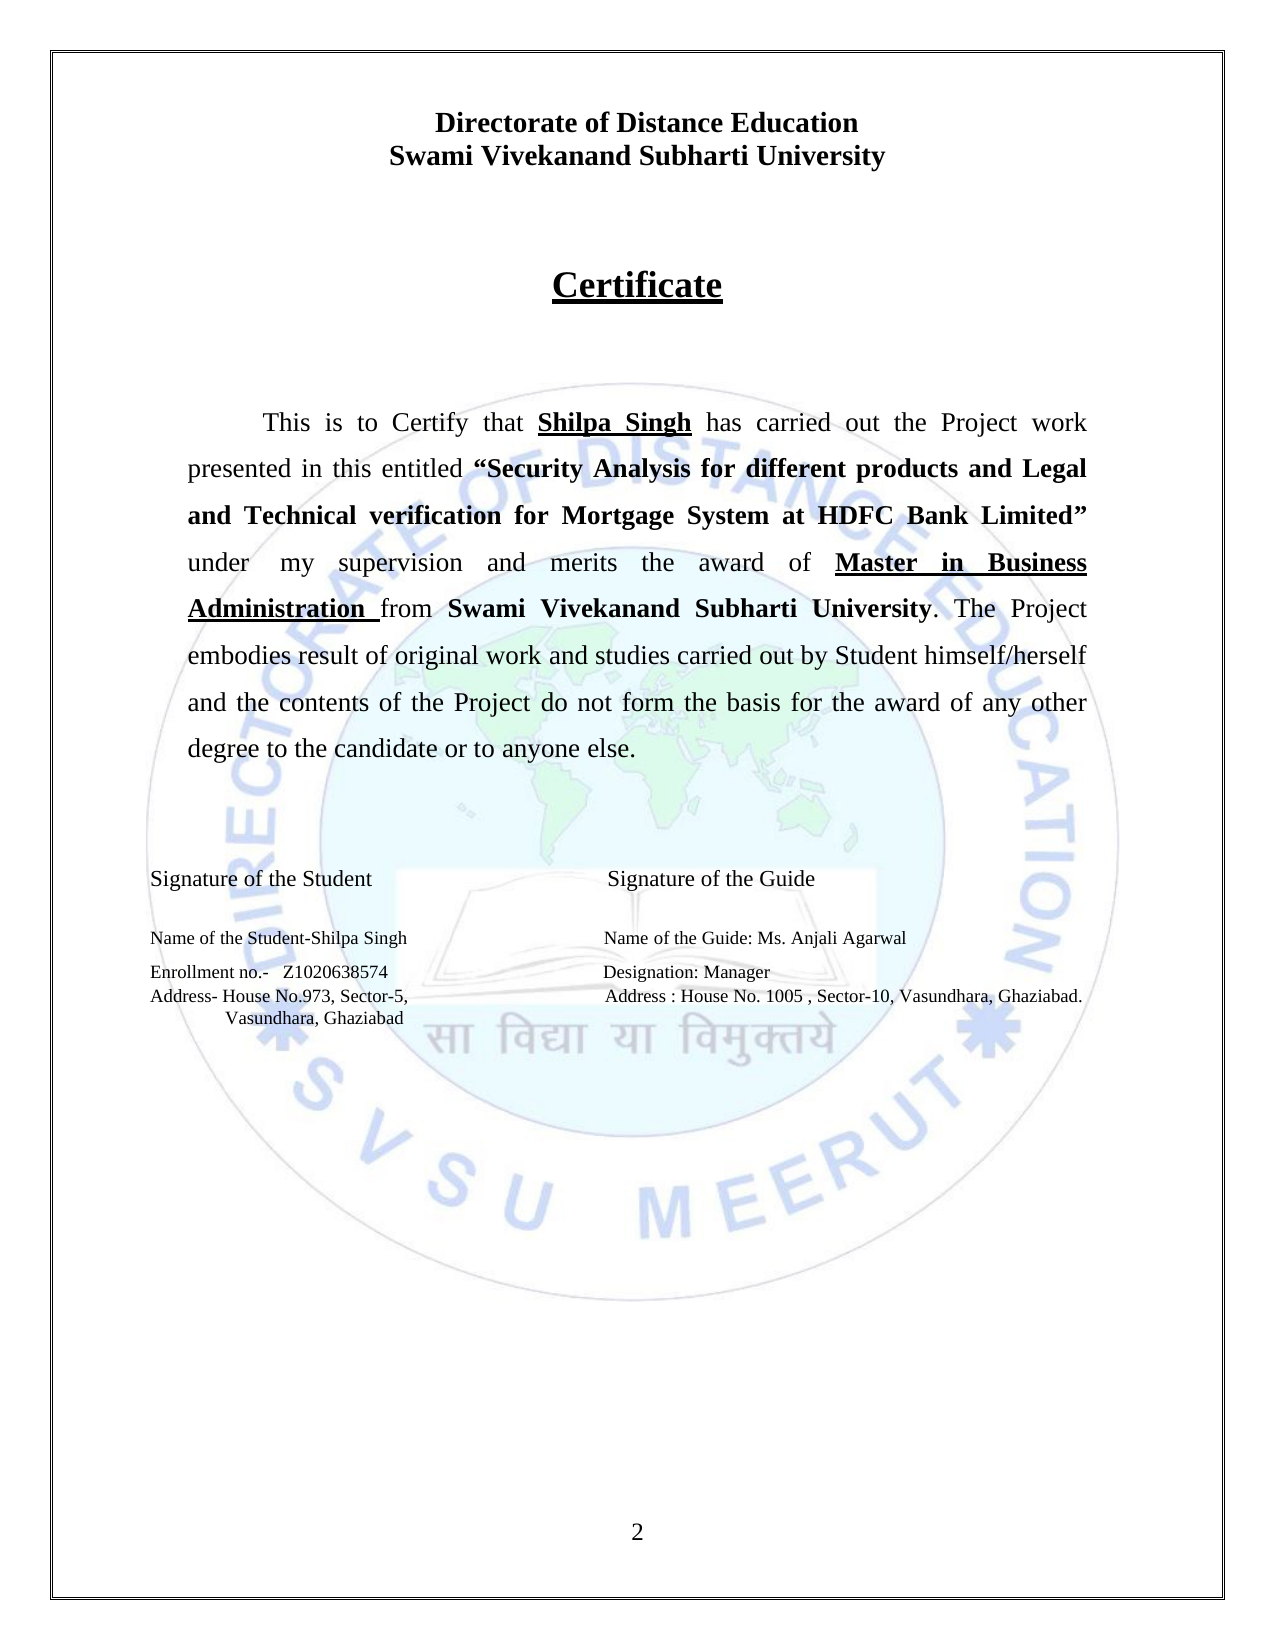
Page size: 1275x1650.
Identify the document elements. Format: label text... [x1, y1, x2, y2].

text Vasundhara, Ghaziabad [150, 1007, 1137, 1028]
text Certificate [137, 262, 1137, 305]
text Name of the Student-Shilpa Singh Name of the Guide: Ms. Anjali Agarwal [150, 918, 1137, 952]
text Enrollment no.- Z1020638574 Designation: Manager [150, 952, 1137, 985]
text This is to Certify that Shilpa Singh has carried out the Project work presented in this entitled “Security Analysis for different products and Legal and Technical verification for Mortgage System at HDFC Bank Limited” under my supervision and merits the award of Master in Business Administration from Swami Vivekanand Subharti University. The Project embodies result of original work and studies carried out by Student himself/herself and the contents of the Project do not form the basis for the award of any other degree to the candidate or to anyone else. [187, 406, 1087, 763]
text Address- House No.973, Sector-5, Address : House No. 1005 , Sector-10, Vasundhara, Ghaziabad. [150, 985, 1137, 1007]
text Signature of the Student Signature of the Guide [150, 865, 1137, 891]
picture [145, 382, 1120, 1302]
